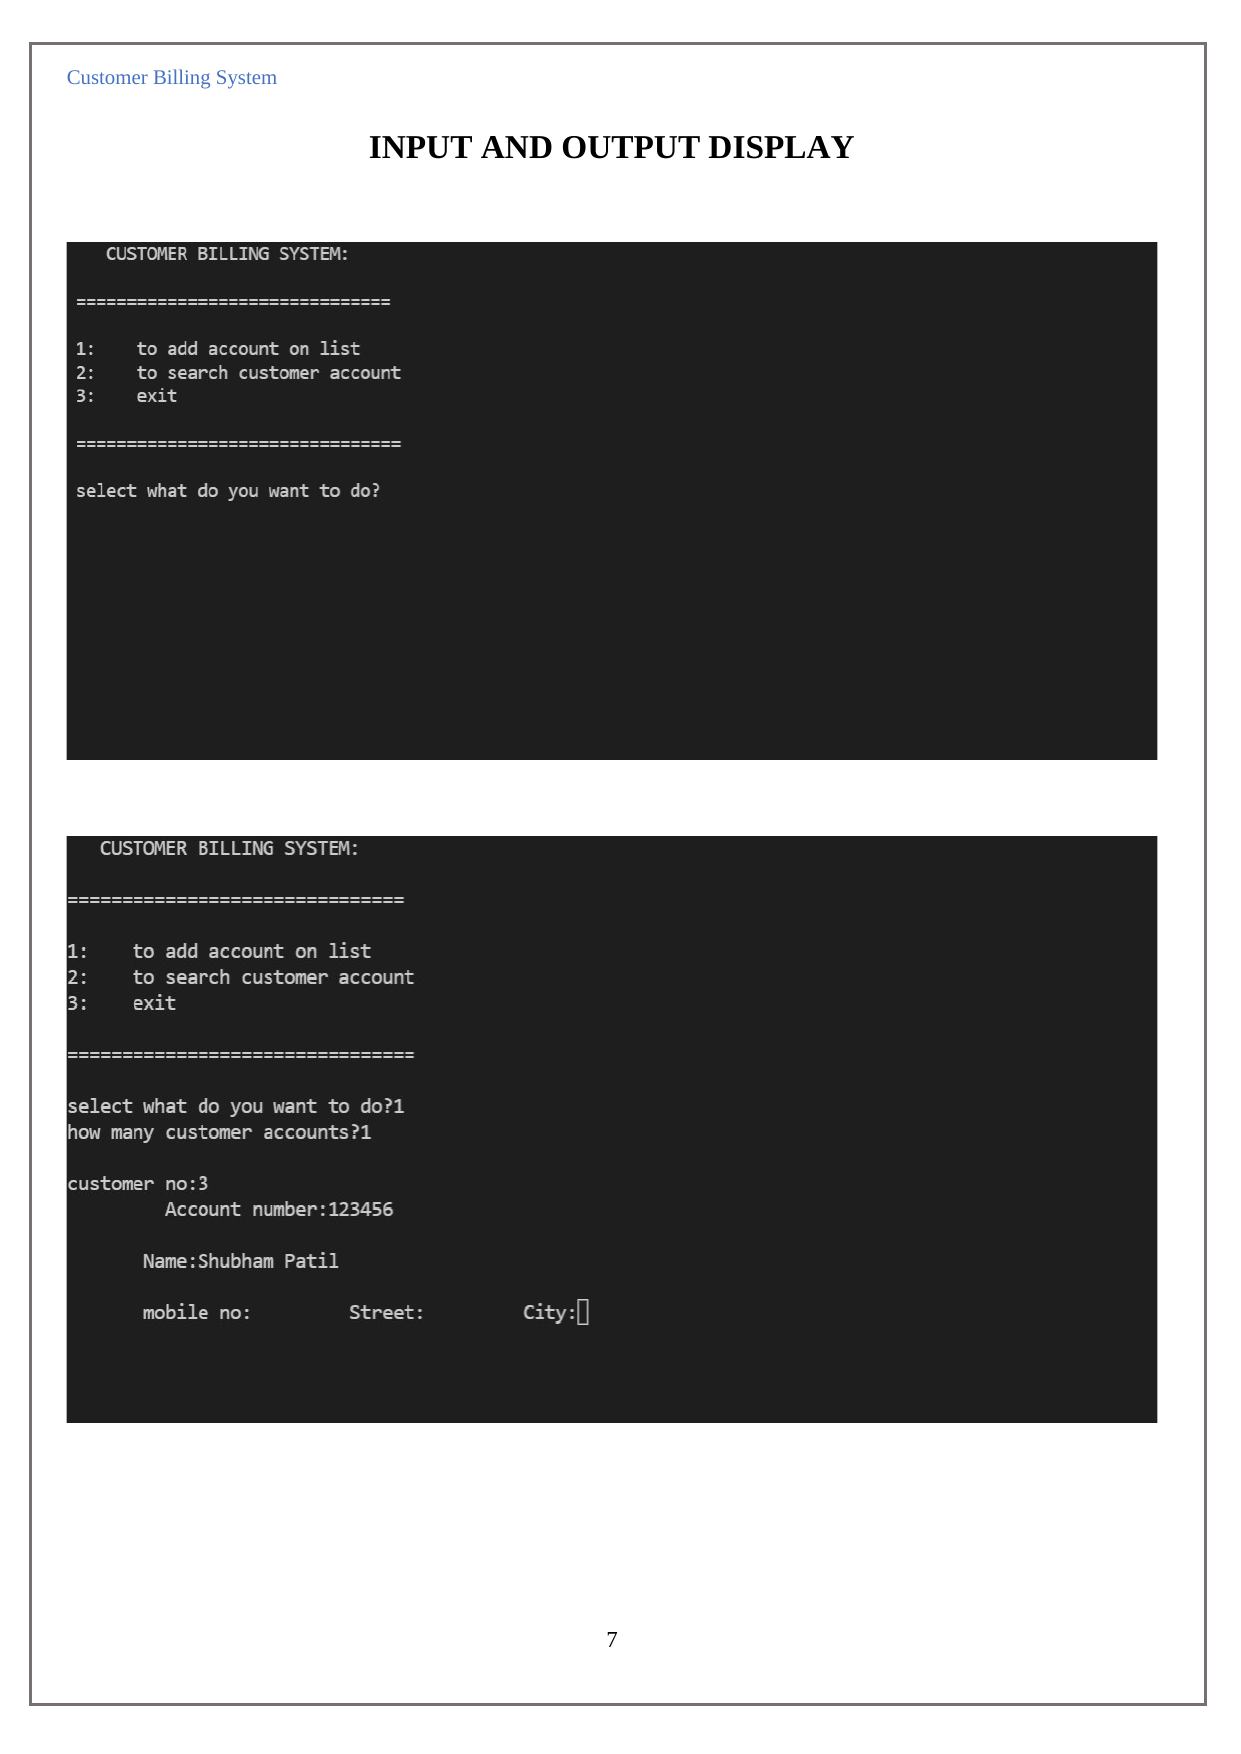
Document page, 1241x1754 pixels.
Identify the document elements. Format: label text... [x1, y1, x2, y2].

picture [66, 242, 1158, 760]
picture [66, 836, 1158, 1423]
text INPUT AND OUTPUT DISPLAY [67, 127, 1157, 165]
text Customer Billing System [67, 64, 1157, 89]
